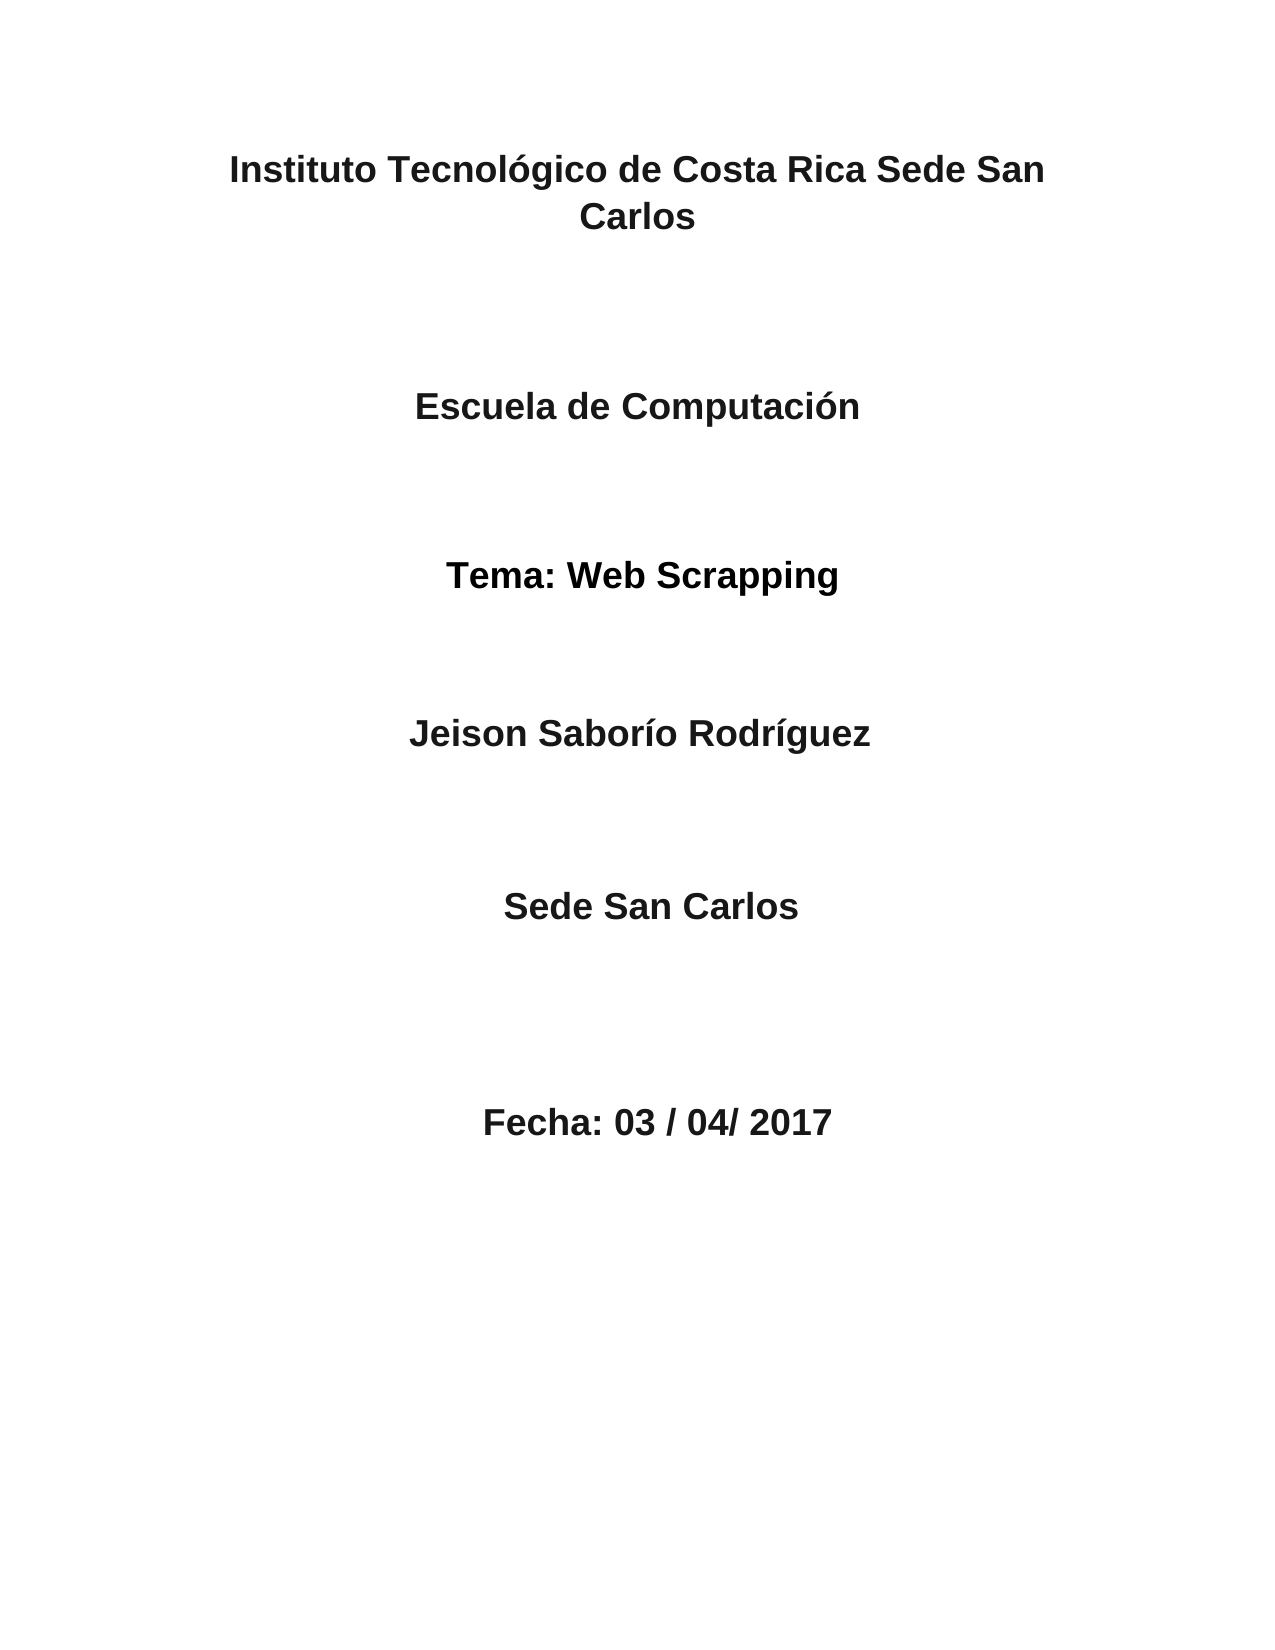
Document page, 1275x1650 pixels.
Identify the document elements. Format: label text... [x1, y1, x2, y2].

text Jeison Saborío Rodríguez [325, 712, 1098, 755]
text Fecha: 03 / 04/ 2017 [398, 1100, 1098, 1143]
text Sede San Carlos [398, 884, 1098, 927]
text Escuela de Computación [177, 384, 1098, 427]
text Tema: Web Scrapping [177, 553, 1098, 597]
text Instituto Tecnológico de Costa Rica Sede San Carlos [177, 148, 1098, 237]
